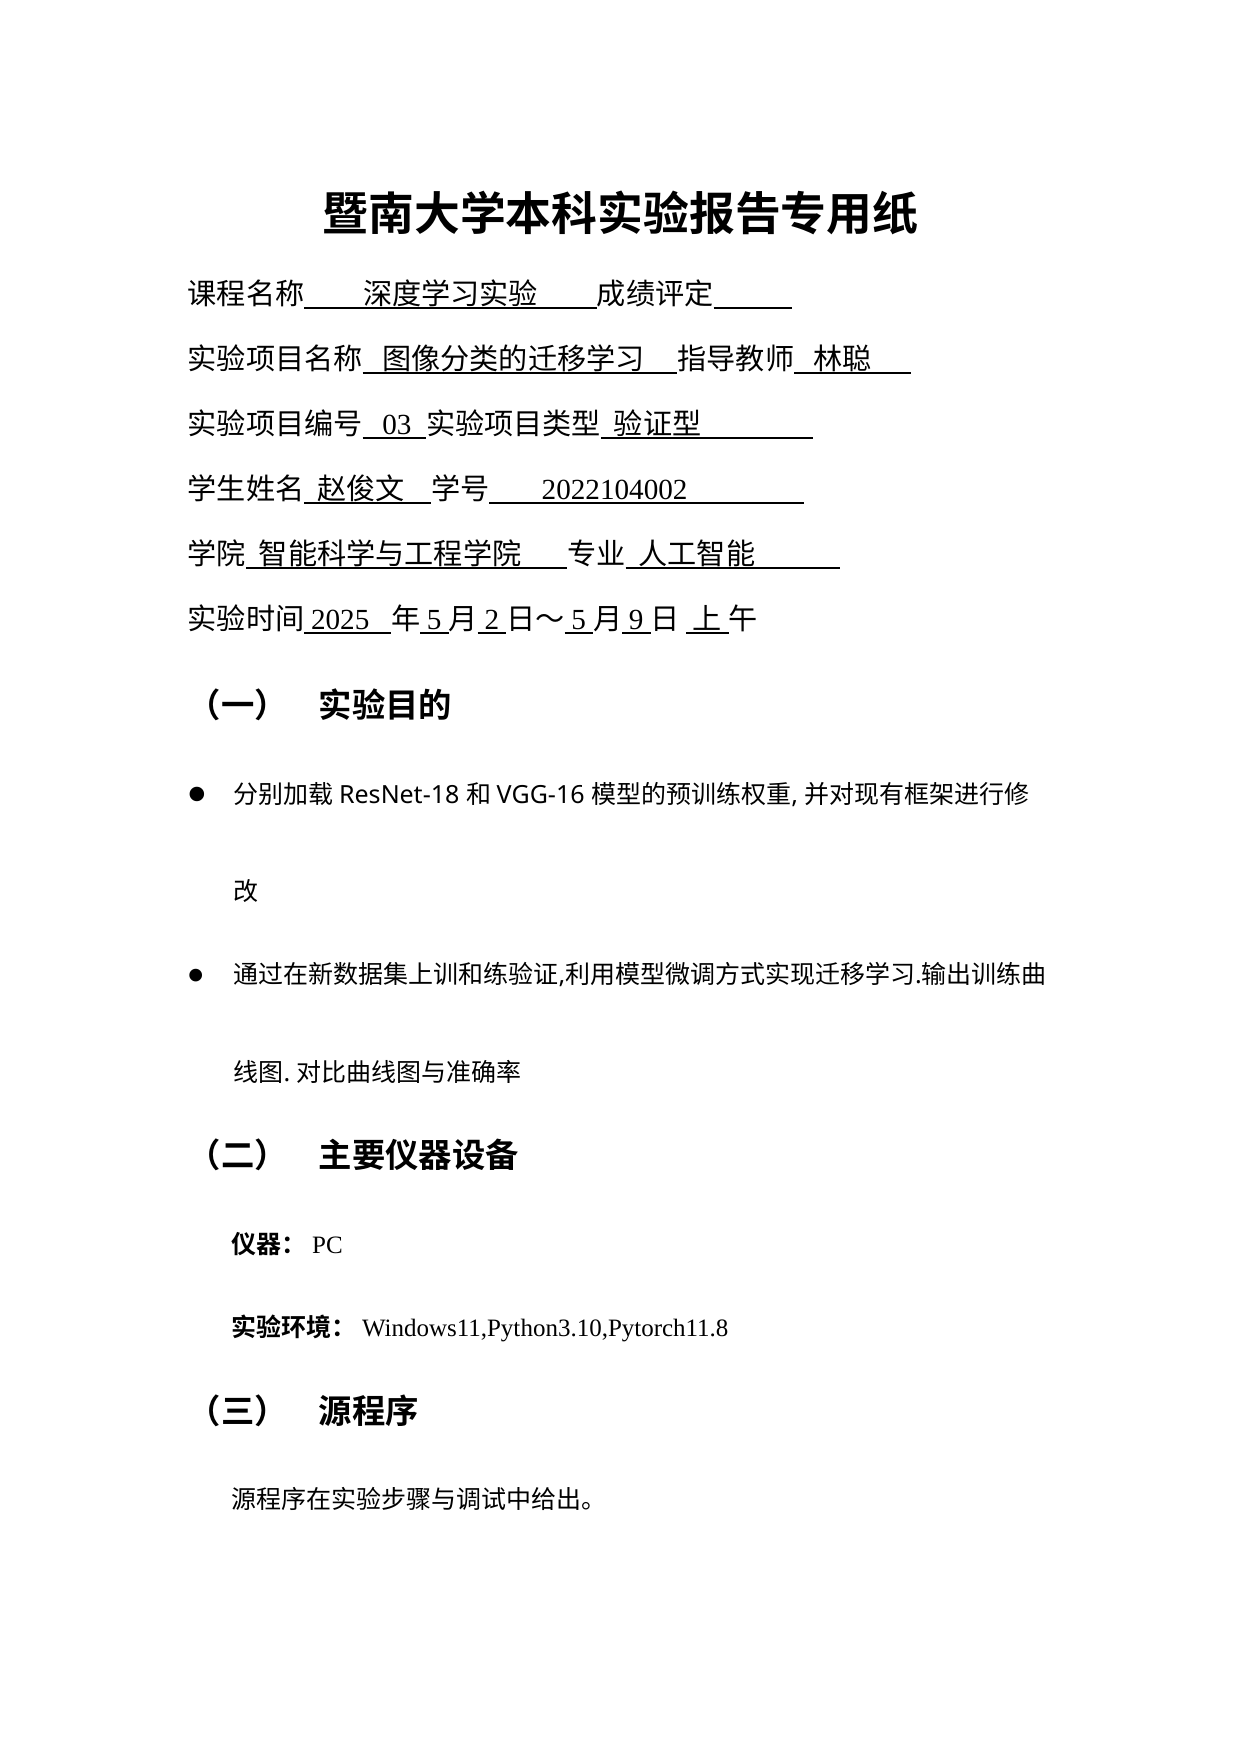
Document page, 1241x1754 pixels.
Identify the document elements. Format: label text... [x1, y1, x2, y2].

text 学生姓名 赵俊文 学号 2022104002 [187, 454, 1053, 519]
list 实验目的 [187, 671, 1053, 736]
list 通过在新数据集上训和练验证,利用模型微调方式实现迁移学习.输出训练曲线图. 对比曲线图与准确率 [187, 940, 1053, 1103]
list 分别加载 ResNet-18 和 VGG-16 模型的预训练权重, 并对现有框架进行修改 [187, 760, 1053, 922]
text 源程序在实验步骤与调试中给出。 [231, 1465, 1053, 1530]
text 实验环境： Windows11,Python3.10,Pytorch11.8 [187, 1293, 1053, 1358]
text 暨南大学本科实验报告专用纸 [187, 162, 1053, 259]
list 主要仪器设备 [187, 1121, 1053, 1186]
list 源程序 [187, 1376, 1053, 1441]
text 实验项目编号 03 实验项目类型 验证型 [187, 389, 1053, 454]
text 仪器： PC [187, 1210, 1053, 1275]
text 学院 智能科学与工程学院 专业 人工智能 [187, 519, 1053, 584]
text 课程名称 深度学习实验 成绩评定 [187, 259, 1053, 324]
text 实验时间 2025 年 5 月 2 日～ 5 月 9 日 上 午 [187, 584, 1053, 649]
text 实验项目名称 图像分类的迁移学习 指导教师 林聪 [187, 324, 1053, 389]
